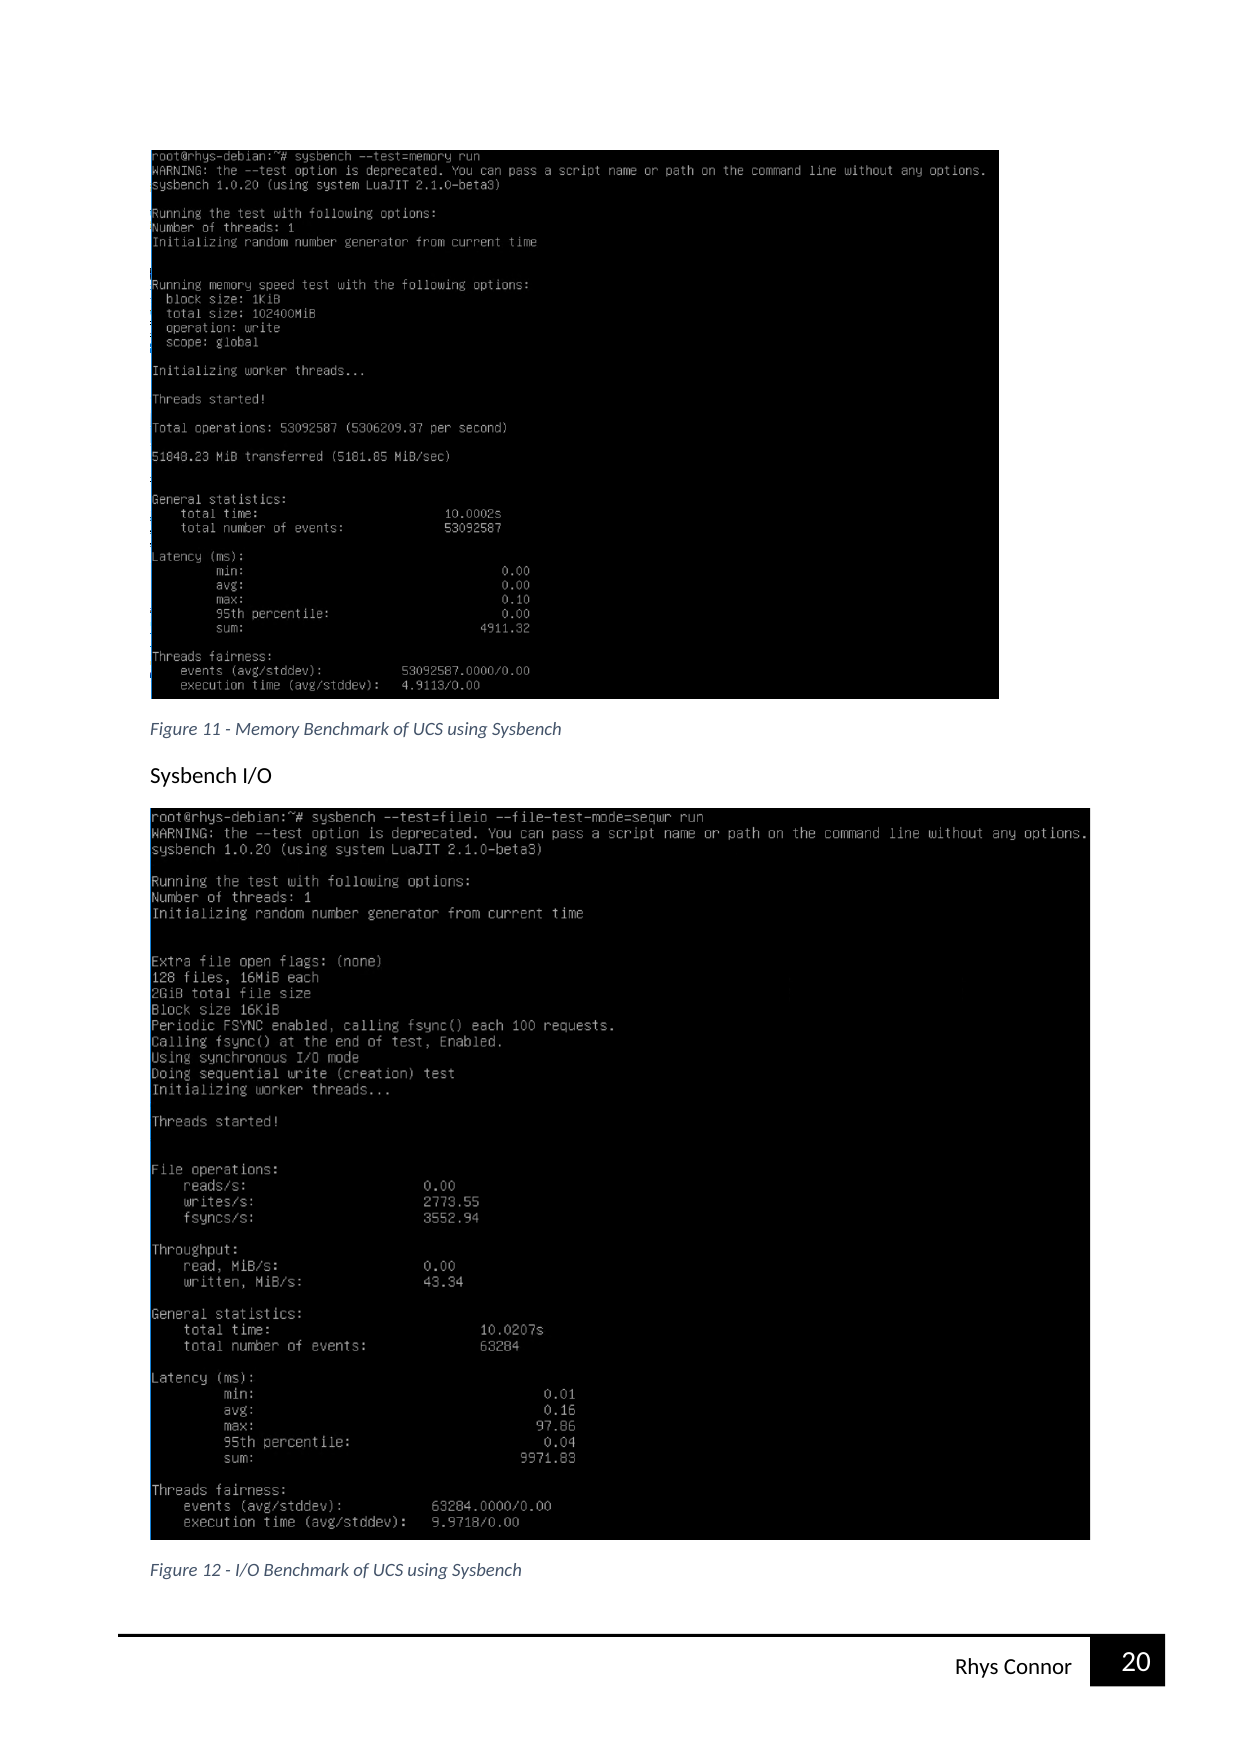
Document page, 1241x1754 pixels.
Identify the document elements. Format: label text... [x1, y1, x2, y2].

picture [150, 808, 1091, 1540]
picture [150, 150, 999, 699]
text Sysbench I/O [150, 761, 1090, 789]
